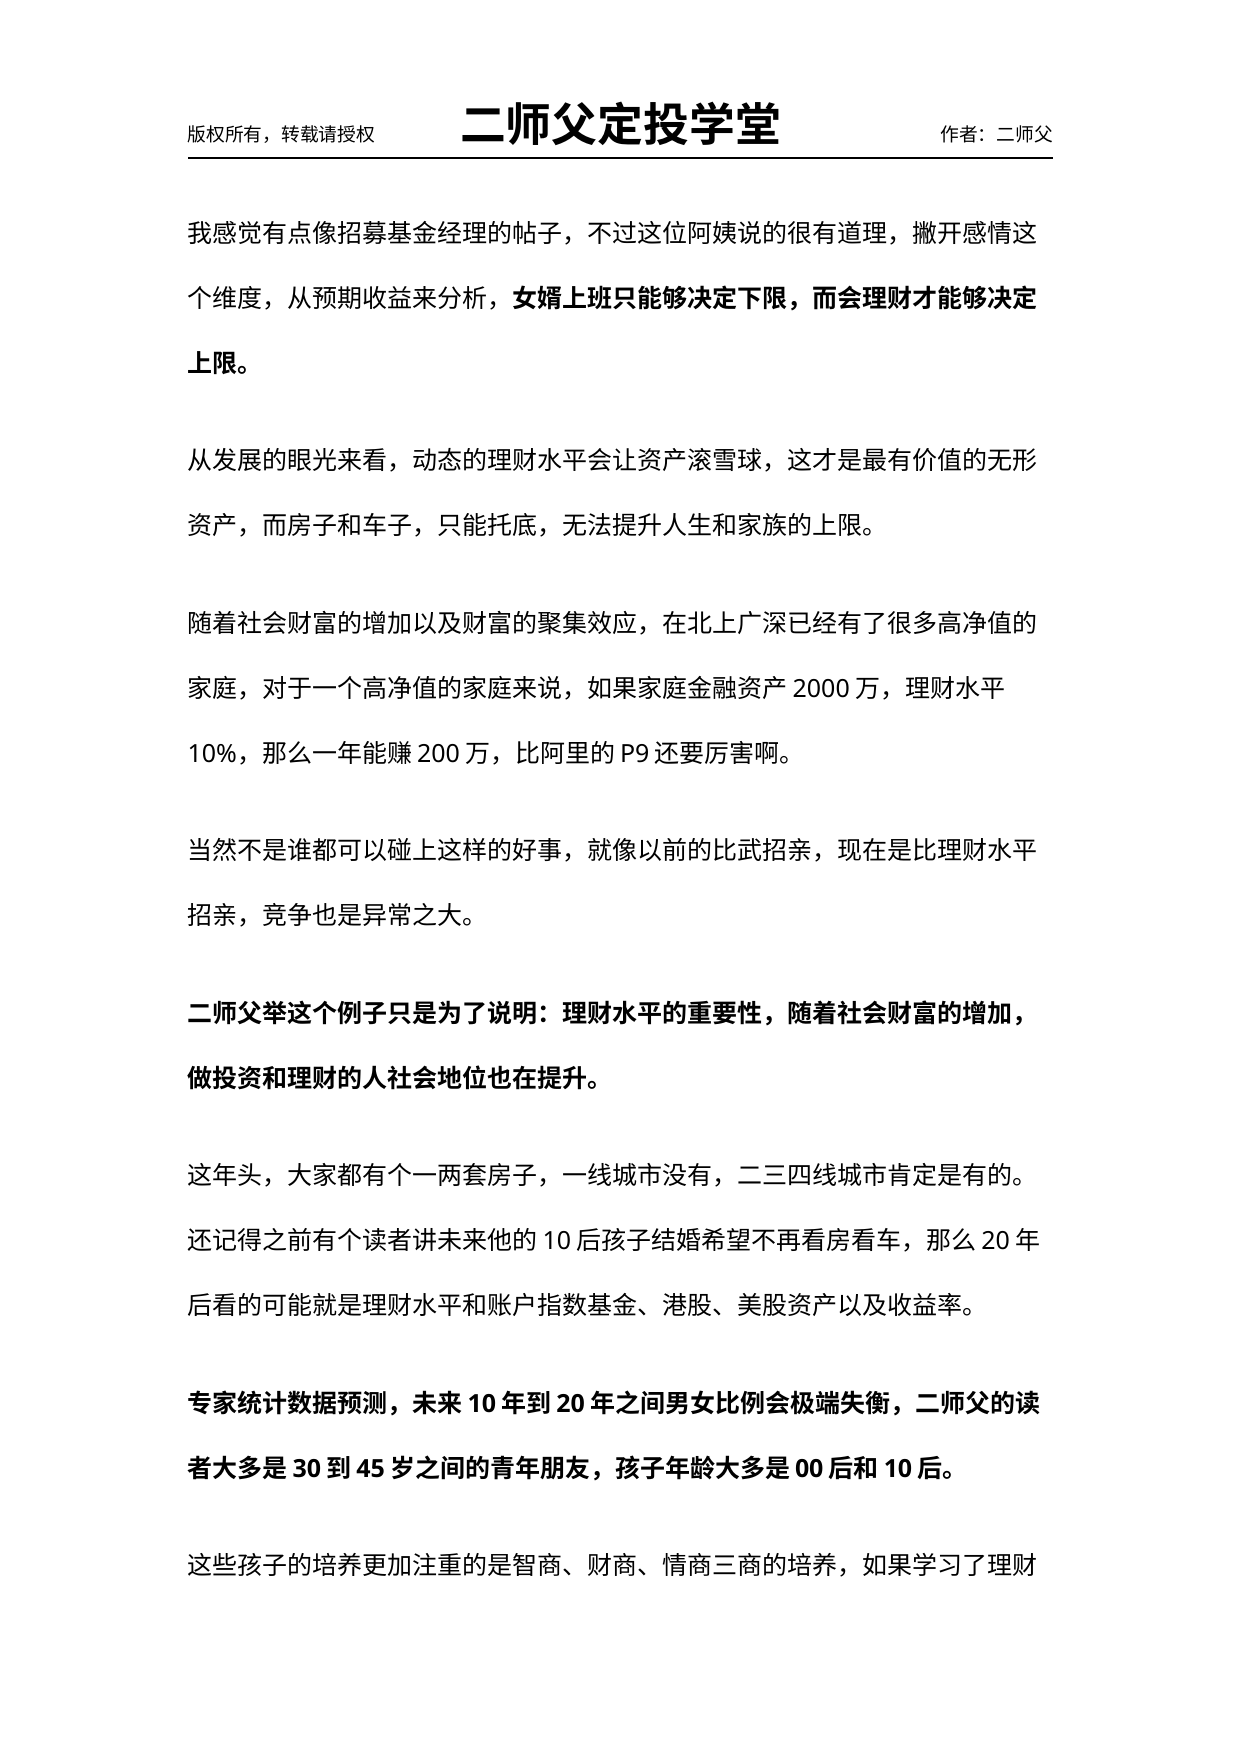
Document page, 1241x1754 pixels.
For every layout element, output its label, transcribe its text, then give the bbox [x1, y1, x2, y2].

text 从发展的眼光来看，动态的理财水平会让资产滚雪球，这才是最有价值的无形资产，而房子和车子，只能托底，无法提升人生和家族的上限。 [187, 426, 1053, 556]
text 随着社会财富的增加以及财富的聚集效应，在北上广深已经有了很多高净值的家庭，对于一个高净值的家庭来说，如果家庭金融资产2000万，理财水平10%，那么一年能赚200万，比阿里的P9还要厉害啊。 [187, 589, 1053, 784]
text 我感觉有点像招募基金经理的帖子，不过这位阿姨说的很有道理，撇开感情这个维度，从预期收益来分析，女婿上班只能够决定下限，而会理财才能够决定上限。 [187, 199, 1053, 394]
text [187, 1531, 1053, 1596]
text 二师父举这个例子只是为了说明：理财水平的重要性，随着社会财富的增加，做投资和理财的人社会地位也在提升。 [187, 979, 1053, 1109]
text 专家统计数据预测，未来10年到20年之间男女比例会极端失衡，二师父的读者大多是30到45岁之间的青年朋友，孩子年龄大多是00后和10后。 [187, 1369, 1053, 1499]
text 当然不是谁都可以碰上这样的好事，就像以前的比武招亲，现在是比理财水平招亲，竞争也是异常之大。 [187, 816, 1053, 946]
text 这年头，大家都有个一两套房子，一线城市没有，二三四线城市肯定是有的。还记得之前有个读者讲未来他的10后孩子结婚希望不再看房看车，那么20年后看的可能就是理财水平和账户指数基金、港股、美股资产以及收益率。 [187, 1141, 1053, 1336]
